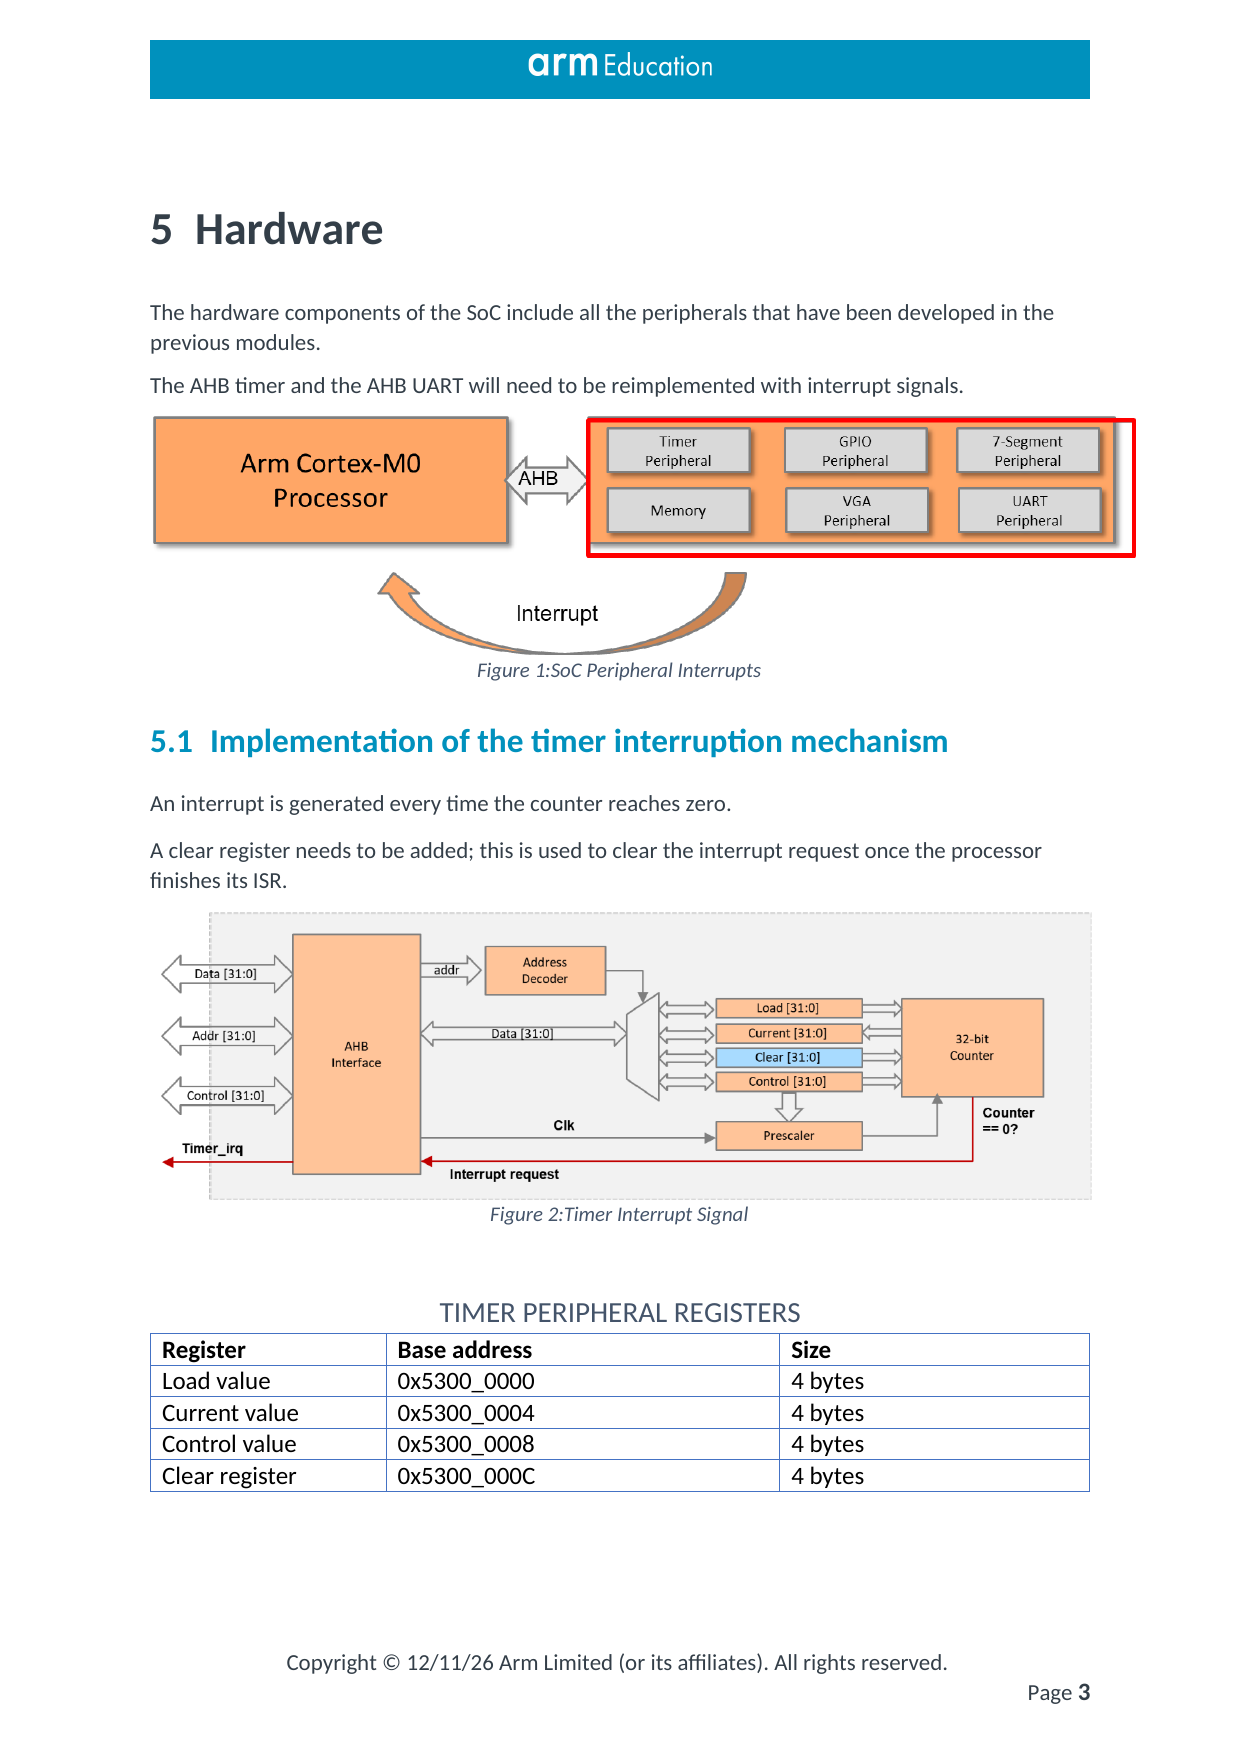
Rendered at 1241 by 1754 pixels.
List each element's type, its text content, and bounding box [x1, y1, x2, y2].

picture [606, 55, 615, 75]
table_header Size [780, 1334, 1089, 1364]
picture [529, 54, 548, 75]
table_cell 4 bytes [780, 1397, 1089, 1428]
table_cell Clear register [151, 1460, 386, 1491]
table_header Base address [387, 1334, 779, 1364]
text The hardware components of the SoC include all the peripherals that have been developed in the previous modules. [150, 298, 1090, 356]
table_header Register [151, 1334, 386, 1364]
table_cell Current value [151, 1397, 386, 1428]
text The AHB timer and the AHB UART will need to be reimplemented with interrupt signals. [150, 371, 1090, 399]
text Figure 1:SoC Peripheral Interrupts [150, 657, 1090, 682]
text A clear register needs to be added; this is used to clear the interrupt request once the processor finishes its ISR. [150, 836, 1090, 894]
table_cell 4 bytes [780, 1460, 1089, 1491]
text TIMER PERIPHERAL REGISTERS [150, 1294, 1090, 1330]
picture [150, 912, 1092, 1200]
table_cell 4 bytes [780, 1429, 1089, 1459]
subtitle Implementation of the timer interruption mechanism [150, 720, 1090, 761]
table_cell 0x5300_0000 [387, 1366, 779, 1396]
picture [554, 54, 566, 75]
text Figure 2:Timer Interrupt Signal [150, 1201, 1090, 1227]
table_cell Load value [151, 1366, 386, 1396]
picture [675, 58, 679, 75]
text An interrupt is generated every time the counter reaches zero. [150, 789, 1090, 817]
table_cell Control value [151, 1429, 386, 1459]
table_cell 4 bytes [780, 1366, 1089, 1396]
subtitle Hardware [150, 200, 1090, 256]
table_cell 0x5300_0008 [387, 1429, 779, 1459]
picture [150, 413, 1136, 655]
table_cell 0x5300_000C [387, 1460, 779, 1491]
picture [570, 54, 597, 75]
table_cell 0x5300_0004 [387, 1397, 779, 1428]
